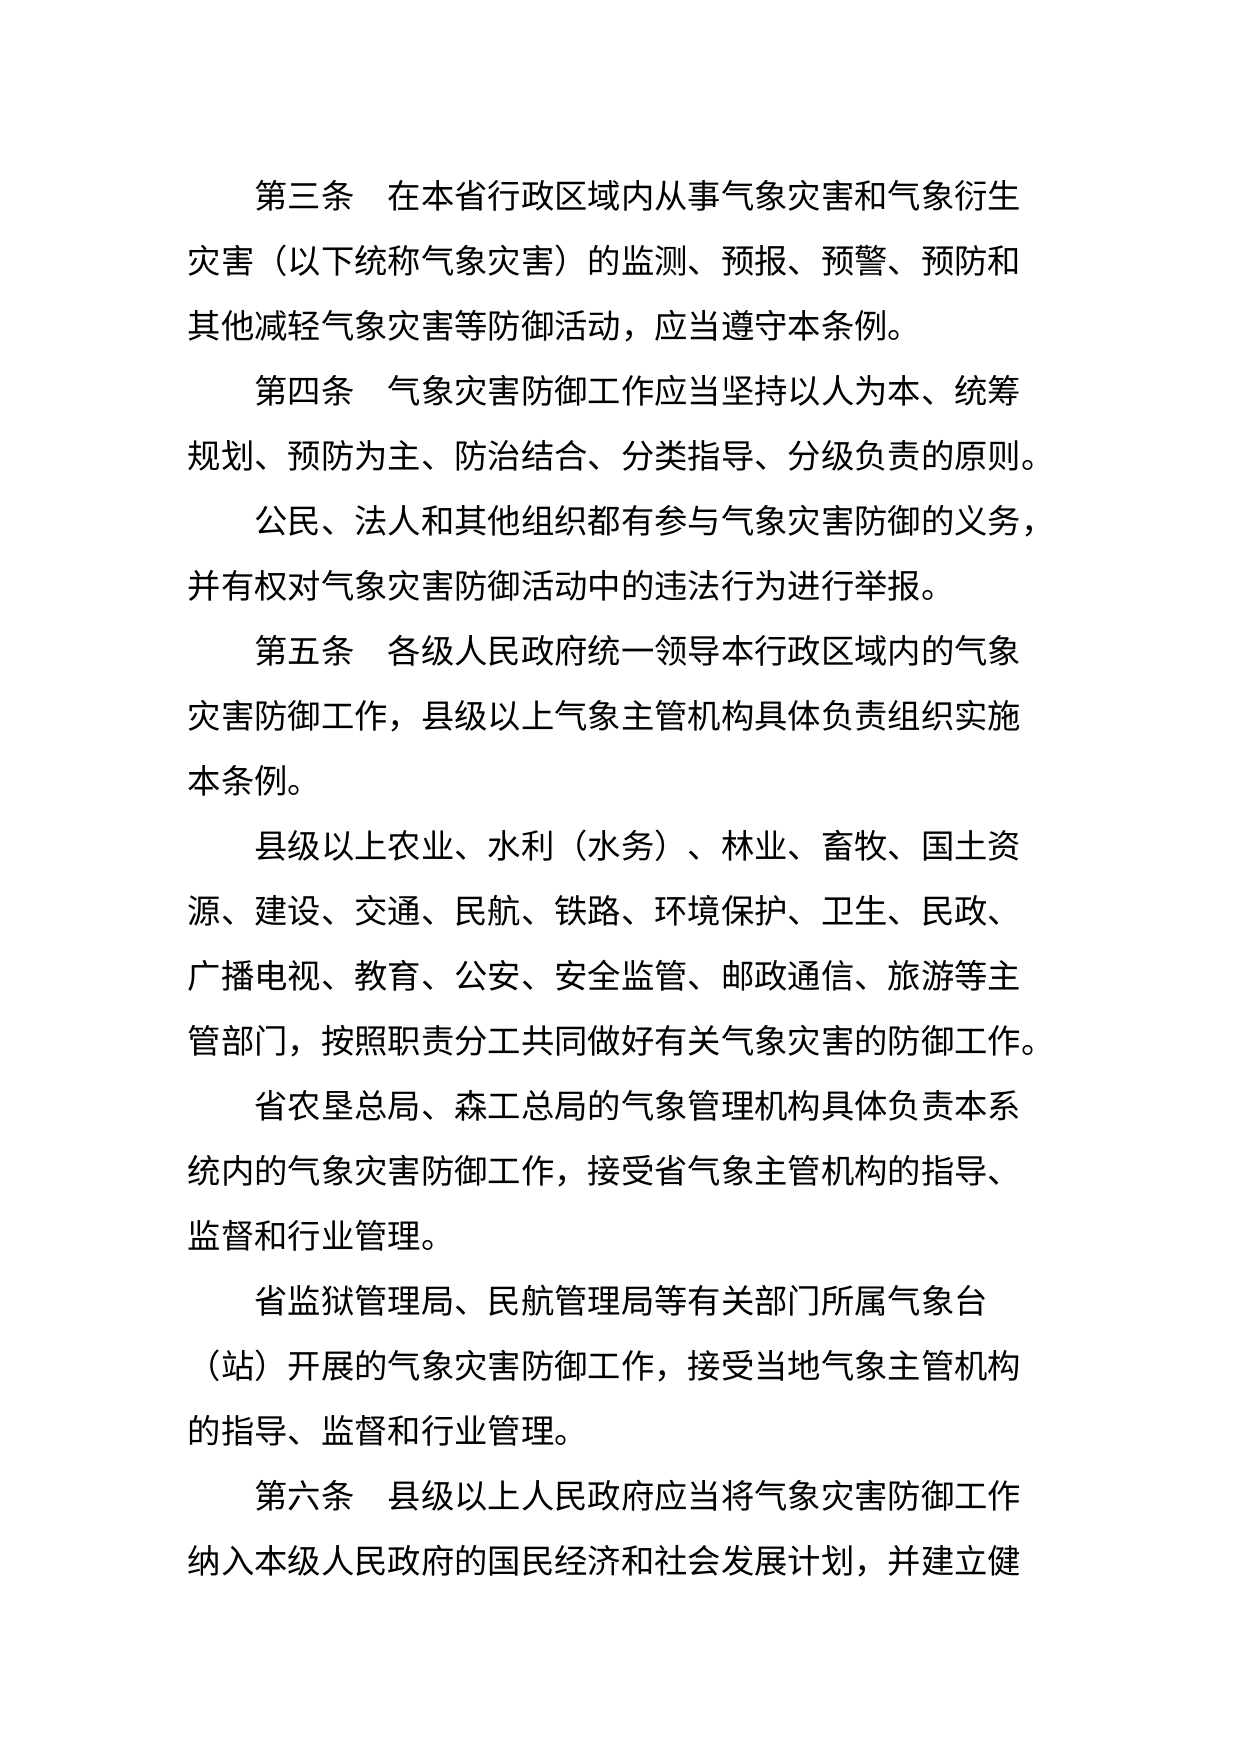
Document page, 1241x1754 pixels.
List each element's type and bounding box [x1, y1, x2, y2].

text [187, 162, 1053, 1592]
